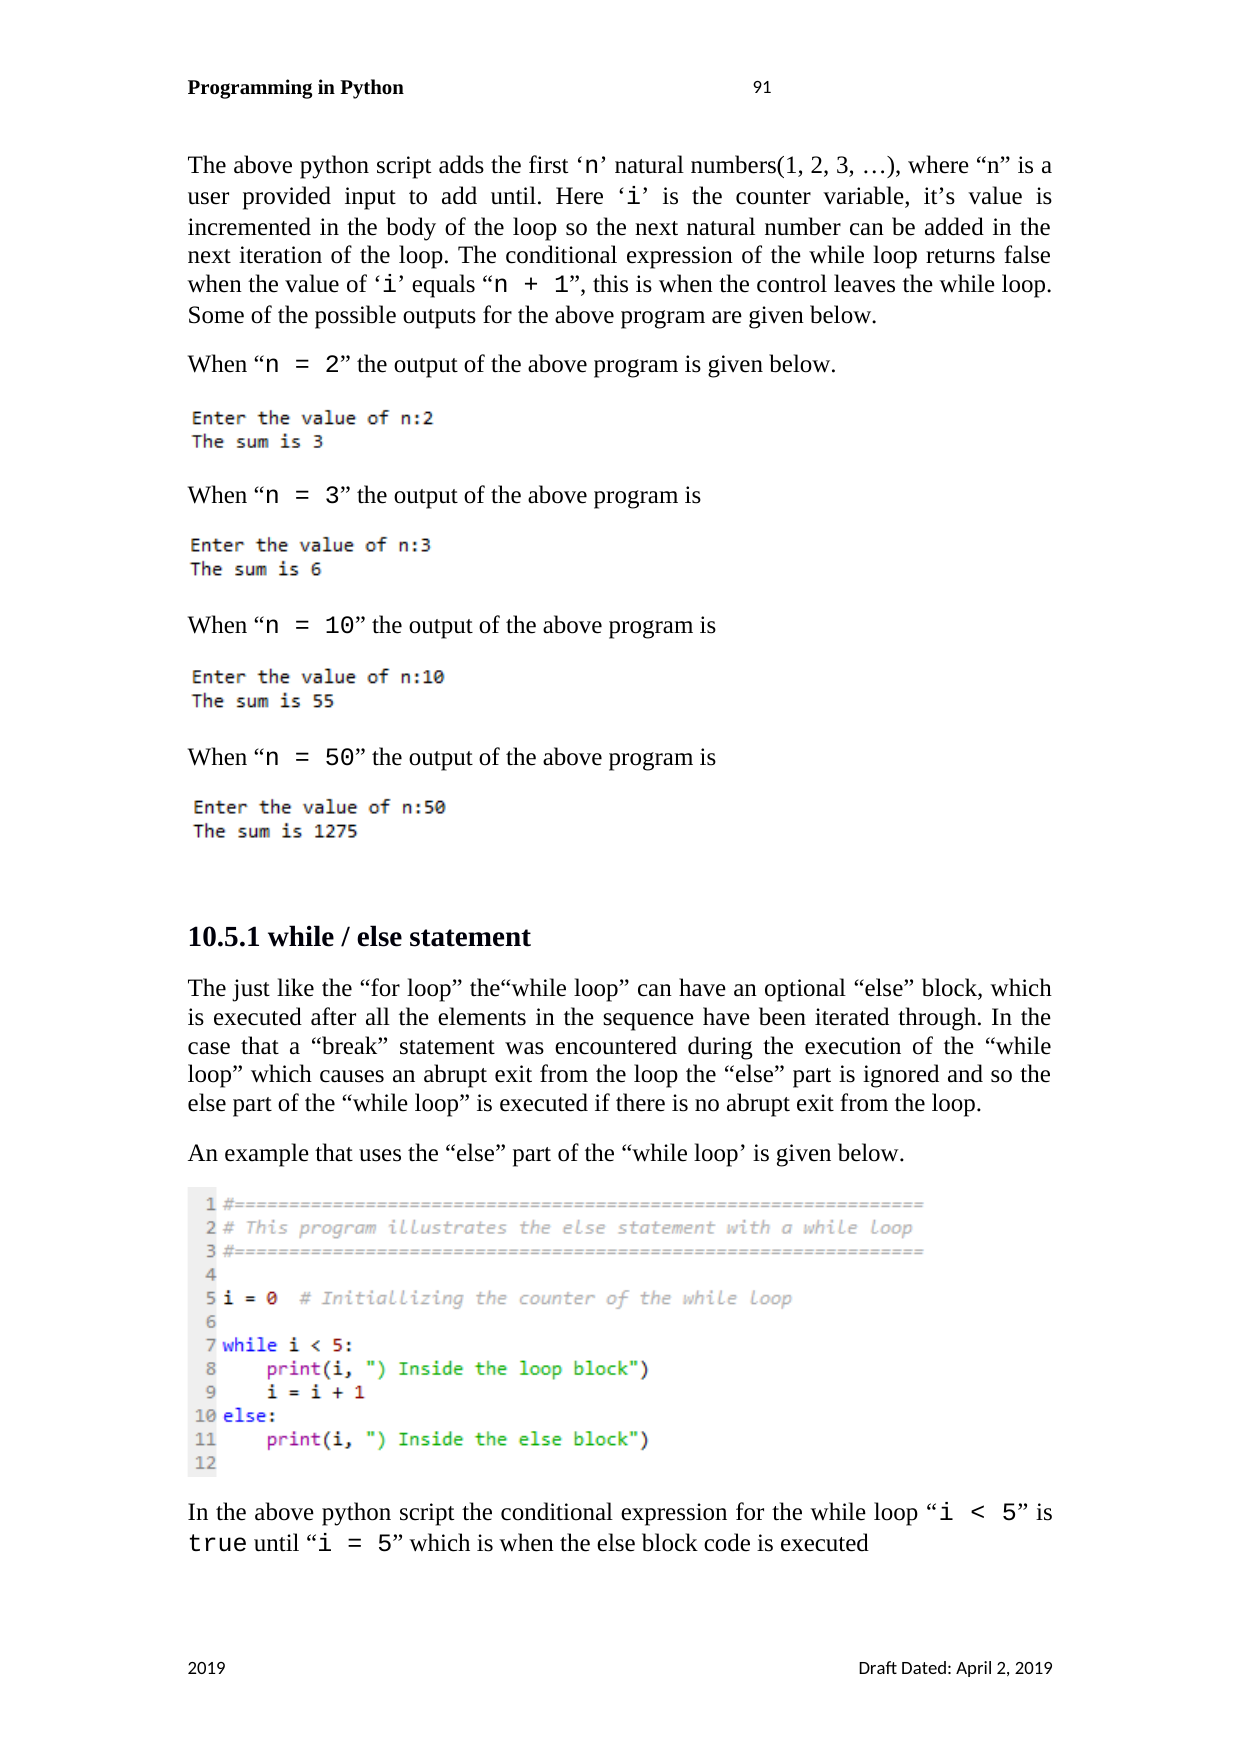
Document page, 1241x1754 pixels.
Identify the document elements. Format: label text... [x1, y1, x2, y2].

list An example that uses the “else” part of the “while loop’ is given below. [187, 1138, 1053, 1167]
picture [187, 401, 451, 459]
picture [187, 793, 460, 849]
list In the above python script the conditional expression for the while loop “i < 5” is true until “i = 5” which is when the else block code is executed [187, 1497, 1053, 1559]
list When “n = 3” the output of the above program is [187, 480, 1053, 511]
list When “n = 50” the output of the above program is [187, 742, 1053, 773]
list The just like the “for loop” the“while loop” can have an optional “else” block, which is executed after all the elements in the sequence have been iterated through. In the case that a “break” statement was encountered during the execution of the “while loop” which causes an abrupt exit from the loop the “else” part is ignored and so the else part of the “while loop” is executed if there is no abrupt exit from the loop. [187, 973, 1053, 1117]
list The above python script adds the first ‘n’ natural numbers(1, 2, 3, …), where “n” is a user provided input to add until. Here ‘i’ is the counter variable, it’s value is incremented in the body of the loop so the next natural number can be added in the next iteration of the loop. The conditional expression of the while loop returns false when the value of ‘i’ equals “n + 1”, this is when the control leaves the while loop. Some of the possible outputs for the above program are given below. [187, 150, 1053, 329]
list When “n = 2” the output of the above program is given below. [187, 349, 1053, 380]
picture [187, 531, 444, 590]
list When “n = 10” the output of the above program is [187, 610, 1053, 641]
list while / else statement [187, 919, 1053, 952]
picture [187, 661, 464, 722]
picture [187, 1187, 946, 1477]
